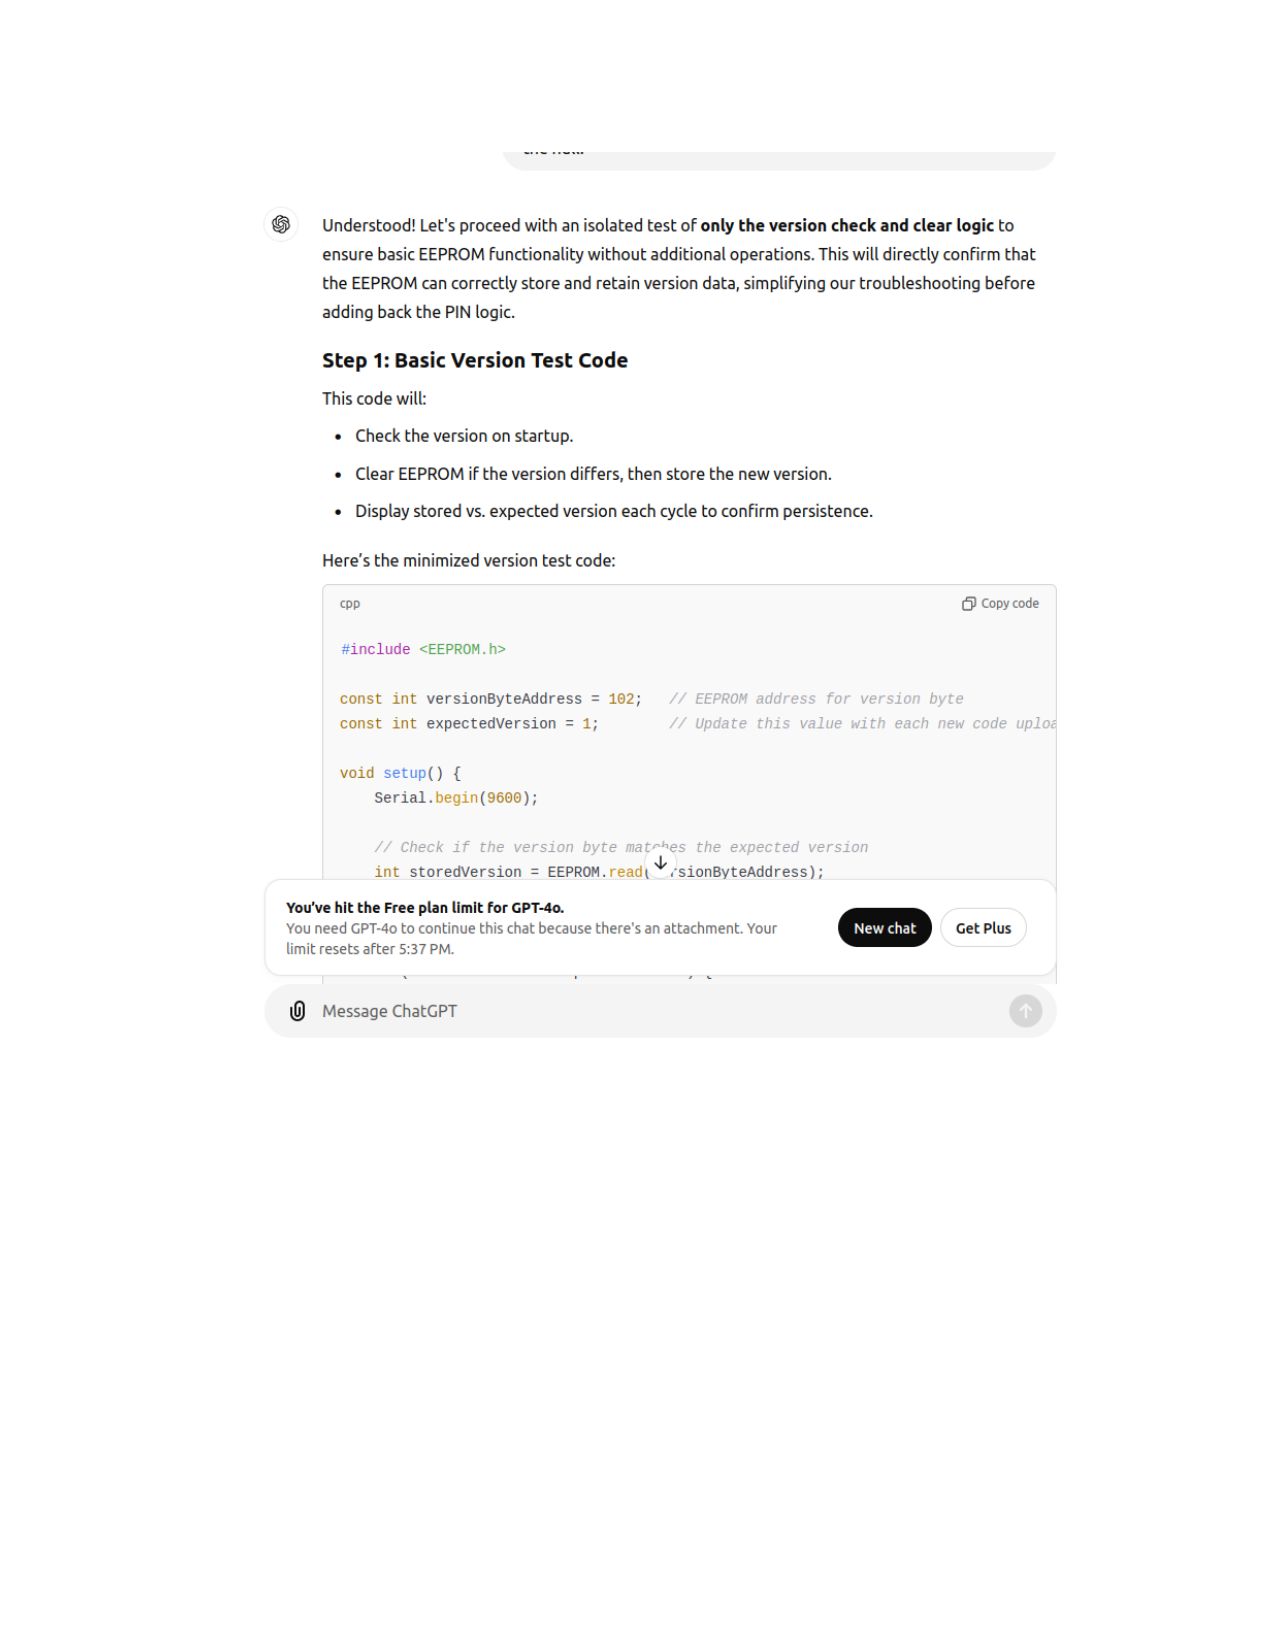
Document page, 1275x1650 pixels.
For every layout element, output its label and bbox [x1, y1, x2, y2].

picture [150, 150, 1125, 1046]
